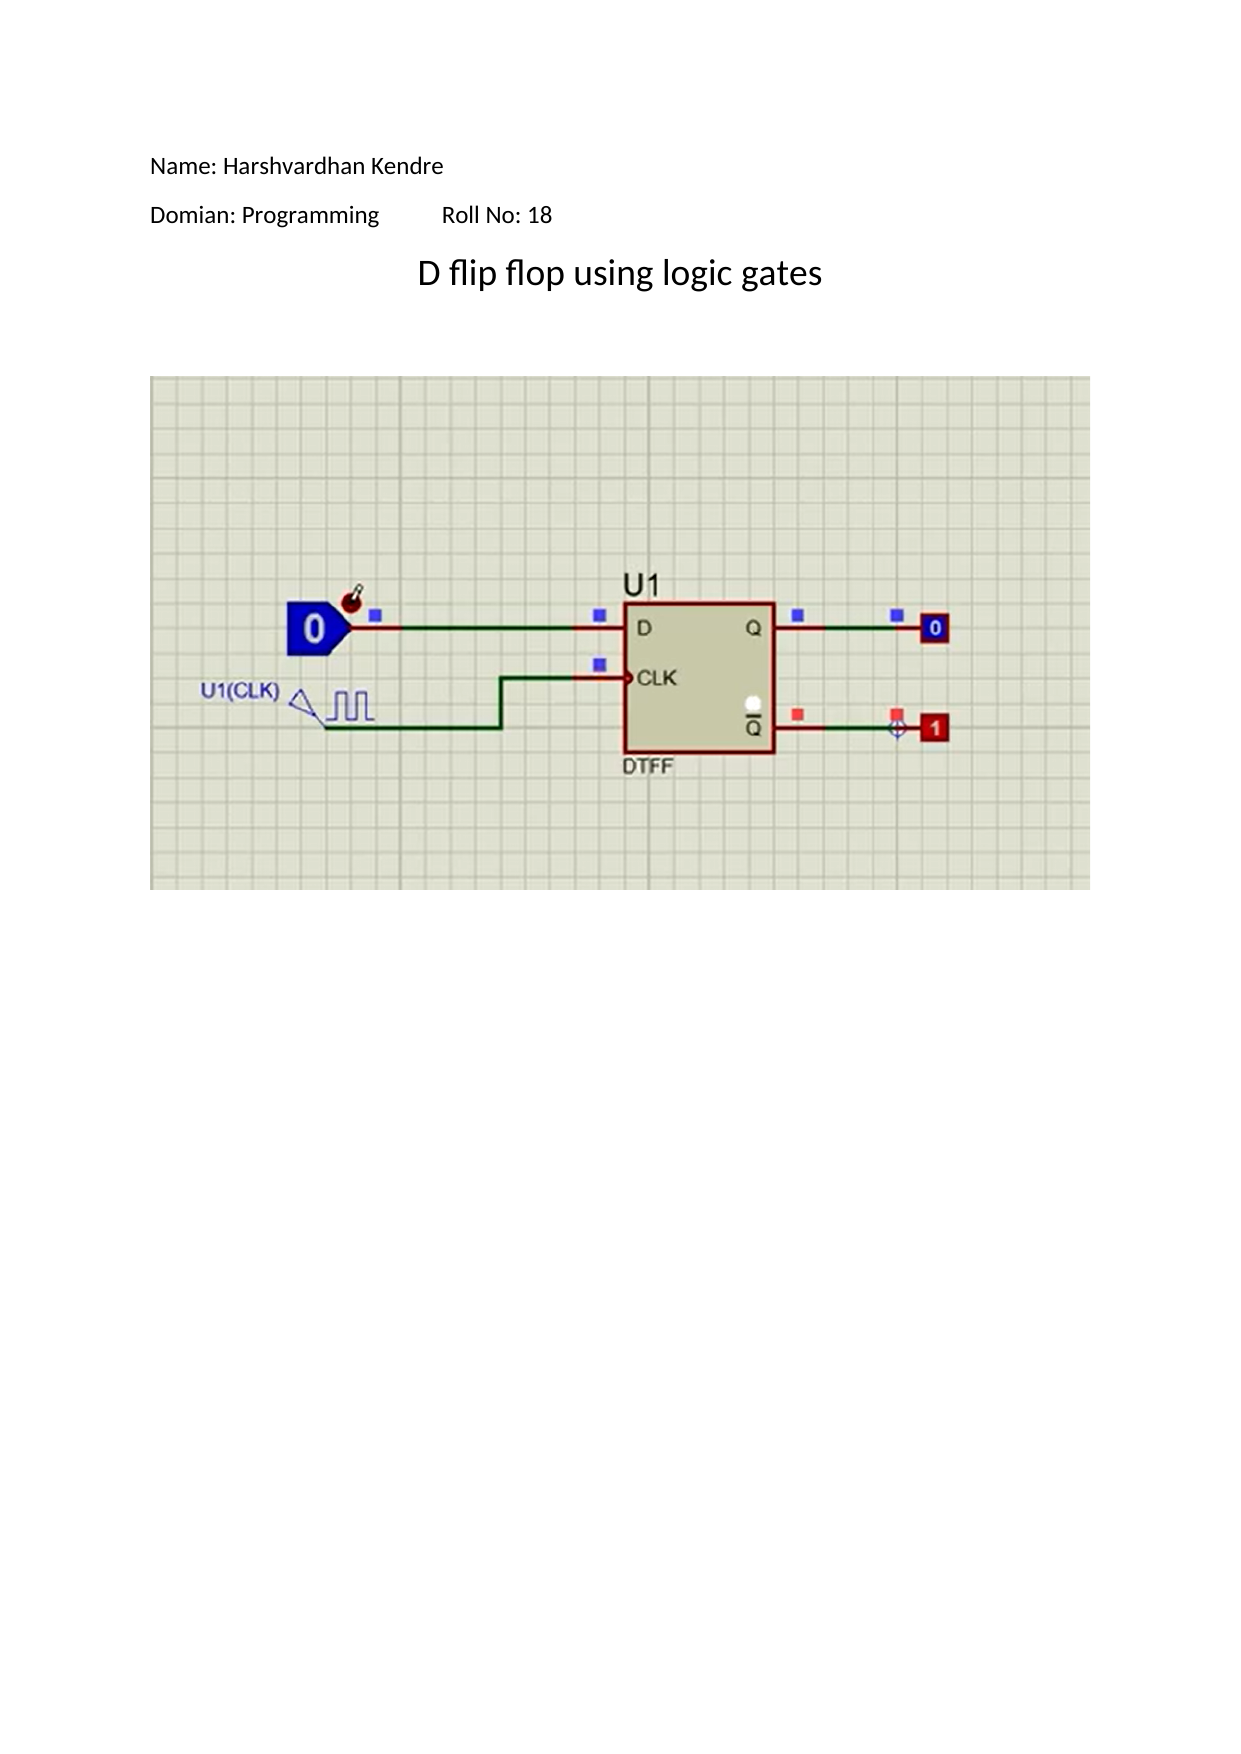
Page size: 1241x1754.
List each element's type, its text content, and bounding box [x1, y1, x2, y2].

text D flip flop using logic gates [150, 249, 1090, 295]
text Domian: Programming Roll No: 18 [150, 199, 1090, 230]
text Name: Harshvardhan Kendre [150, 150, 1090, 181]
picture [150, 376, 1091, 890]
